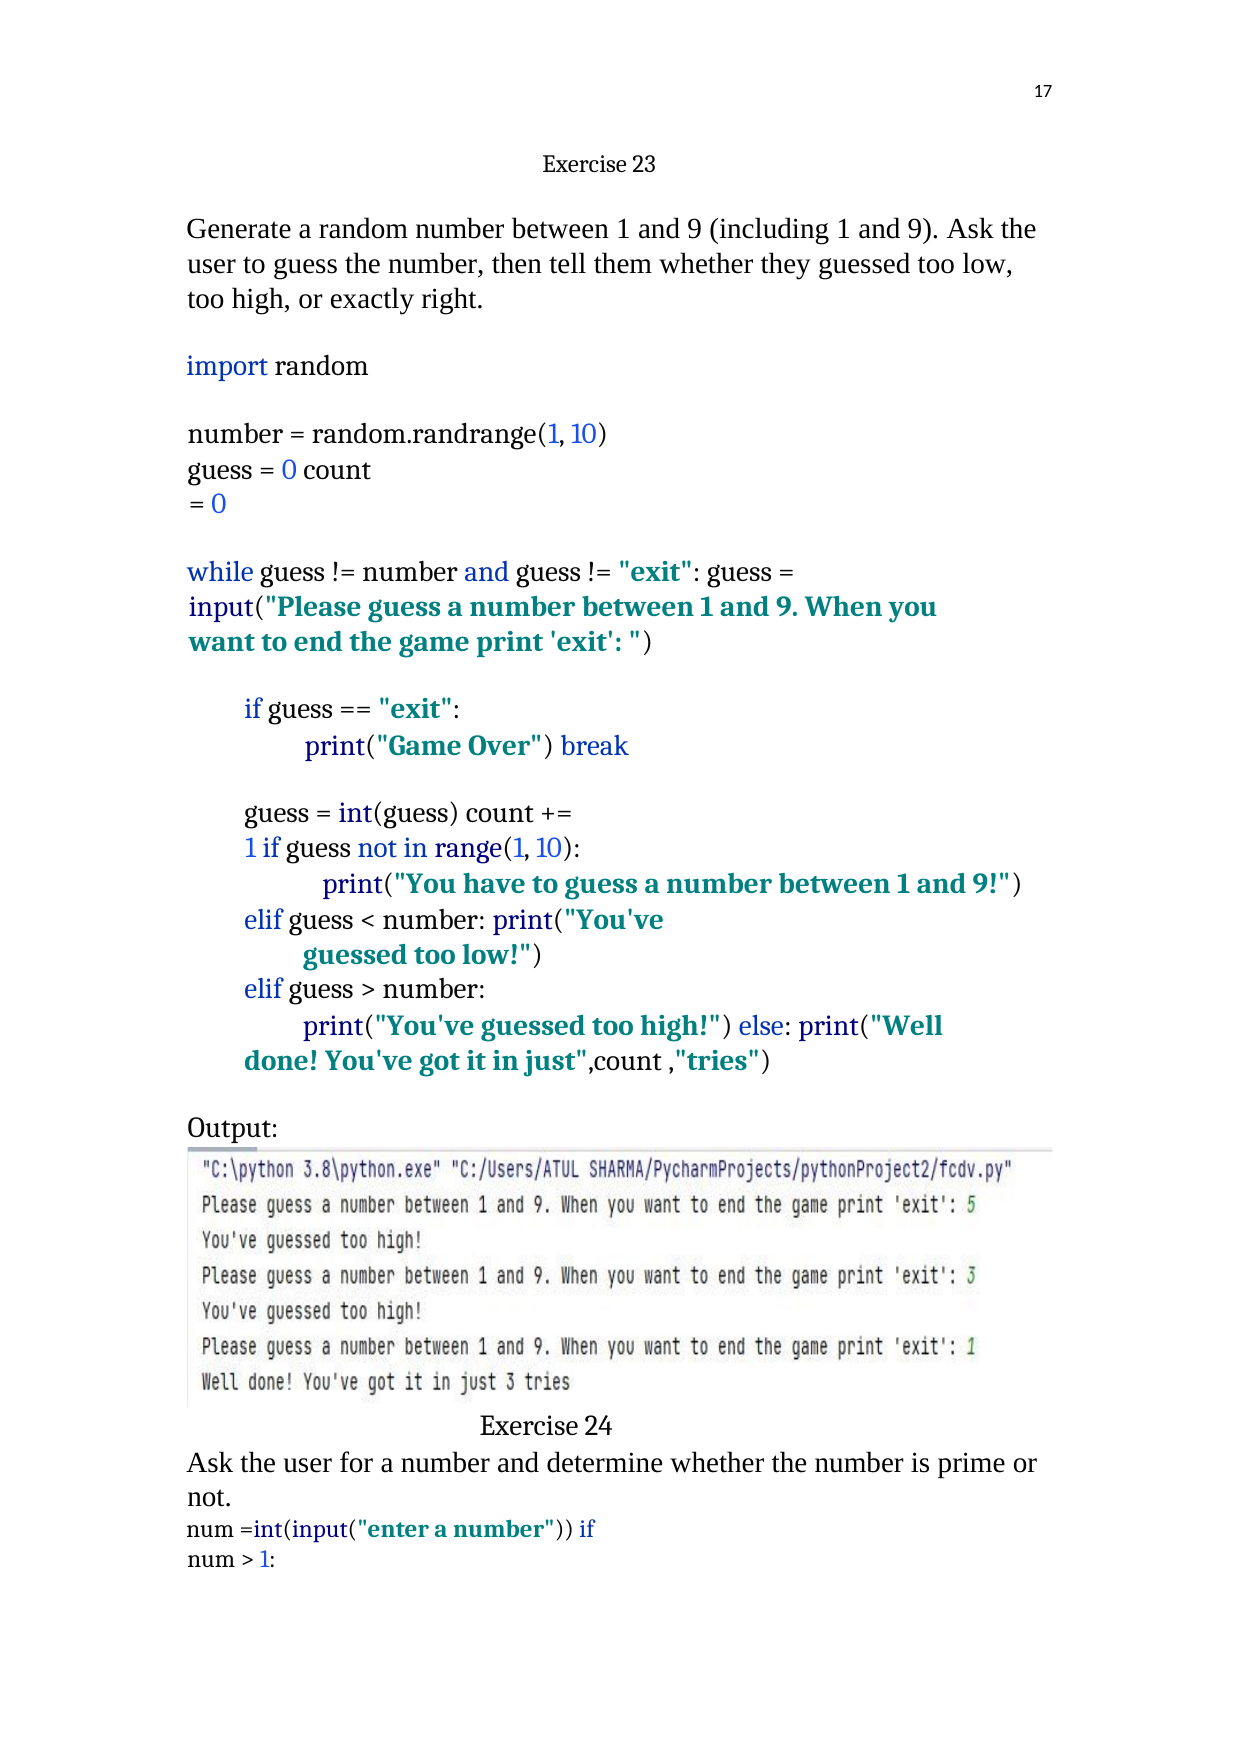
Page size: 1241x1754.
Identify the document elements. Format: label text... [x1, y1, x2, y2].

text if guess == "exit": [244, 693, 1044, 726]
text while guess != number and guess != "exit": guess = input("Please guess a number between 1 and 9. When you want to end the game print 'exit': ") [187, 555, 971, 658]
text guess = 0 count = 0 [187, 453, 373, 521]
text print("You've guessed too high!") else: print("Well done! You've got it in just",count ,"tries") [244, 1009, 995, 1077]
text Ask the user for a number and determine whether the number is prime or not. [186, 1445, 1046, 1513]
text elif guess > number: [244, 973, 1044, 1006]
text Exercise 23 [187, 150, 1010, 178]
text Exercise 24 [479, 1409, 1044, 1442]
text print("Game Over") break [304, 729, 632, 762]
text Output: [187, 1112, 1044, 1145]
text number = random.randrange(1, 10) [187, 417, 1044, 450]
picture [187, 1147, 1053, 1407]
text print("You have to guess a number between 1 and 9!") [187, 867, 1022, 900]
text num =int(input("enter a number")) if num > 1: [186, 1515, 594, 1573]
text elif guess < number: print("You've guessed too low!") [244, 903, 733, 971]
text Generate a random number between 1 and 9 (including 1 and 9). Ask the user to guess the number, then tell them whether they guessed too low, too high, or exactly right. [186, 211, 1046, 314]
text import random [186, 349, 1053, 383]
text guess = int(guess) count += 1 if guess not in range(1, 10): [244, 796, 586, 864]
